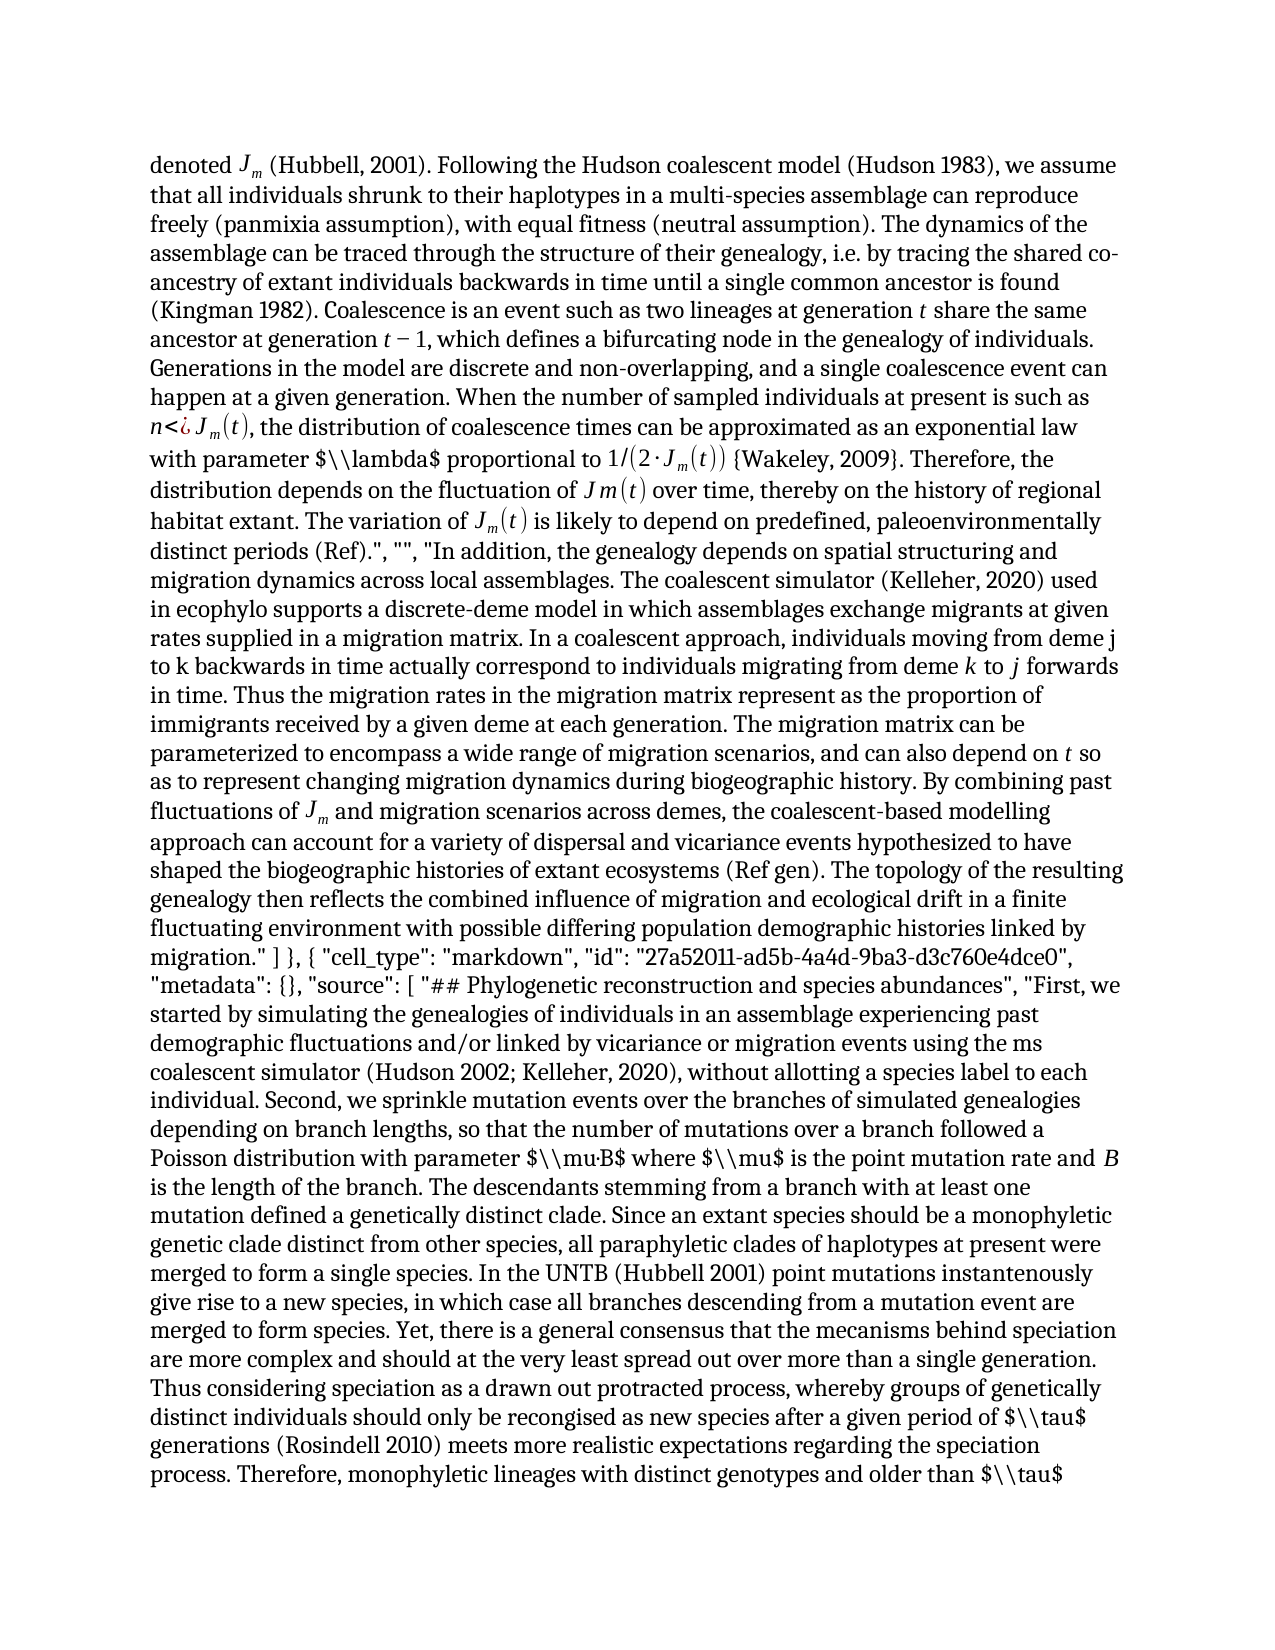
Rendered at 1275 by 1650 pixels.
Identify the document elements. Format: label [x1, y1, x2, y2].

text [150, 150, 1125, 1489]
